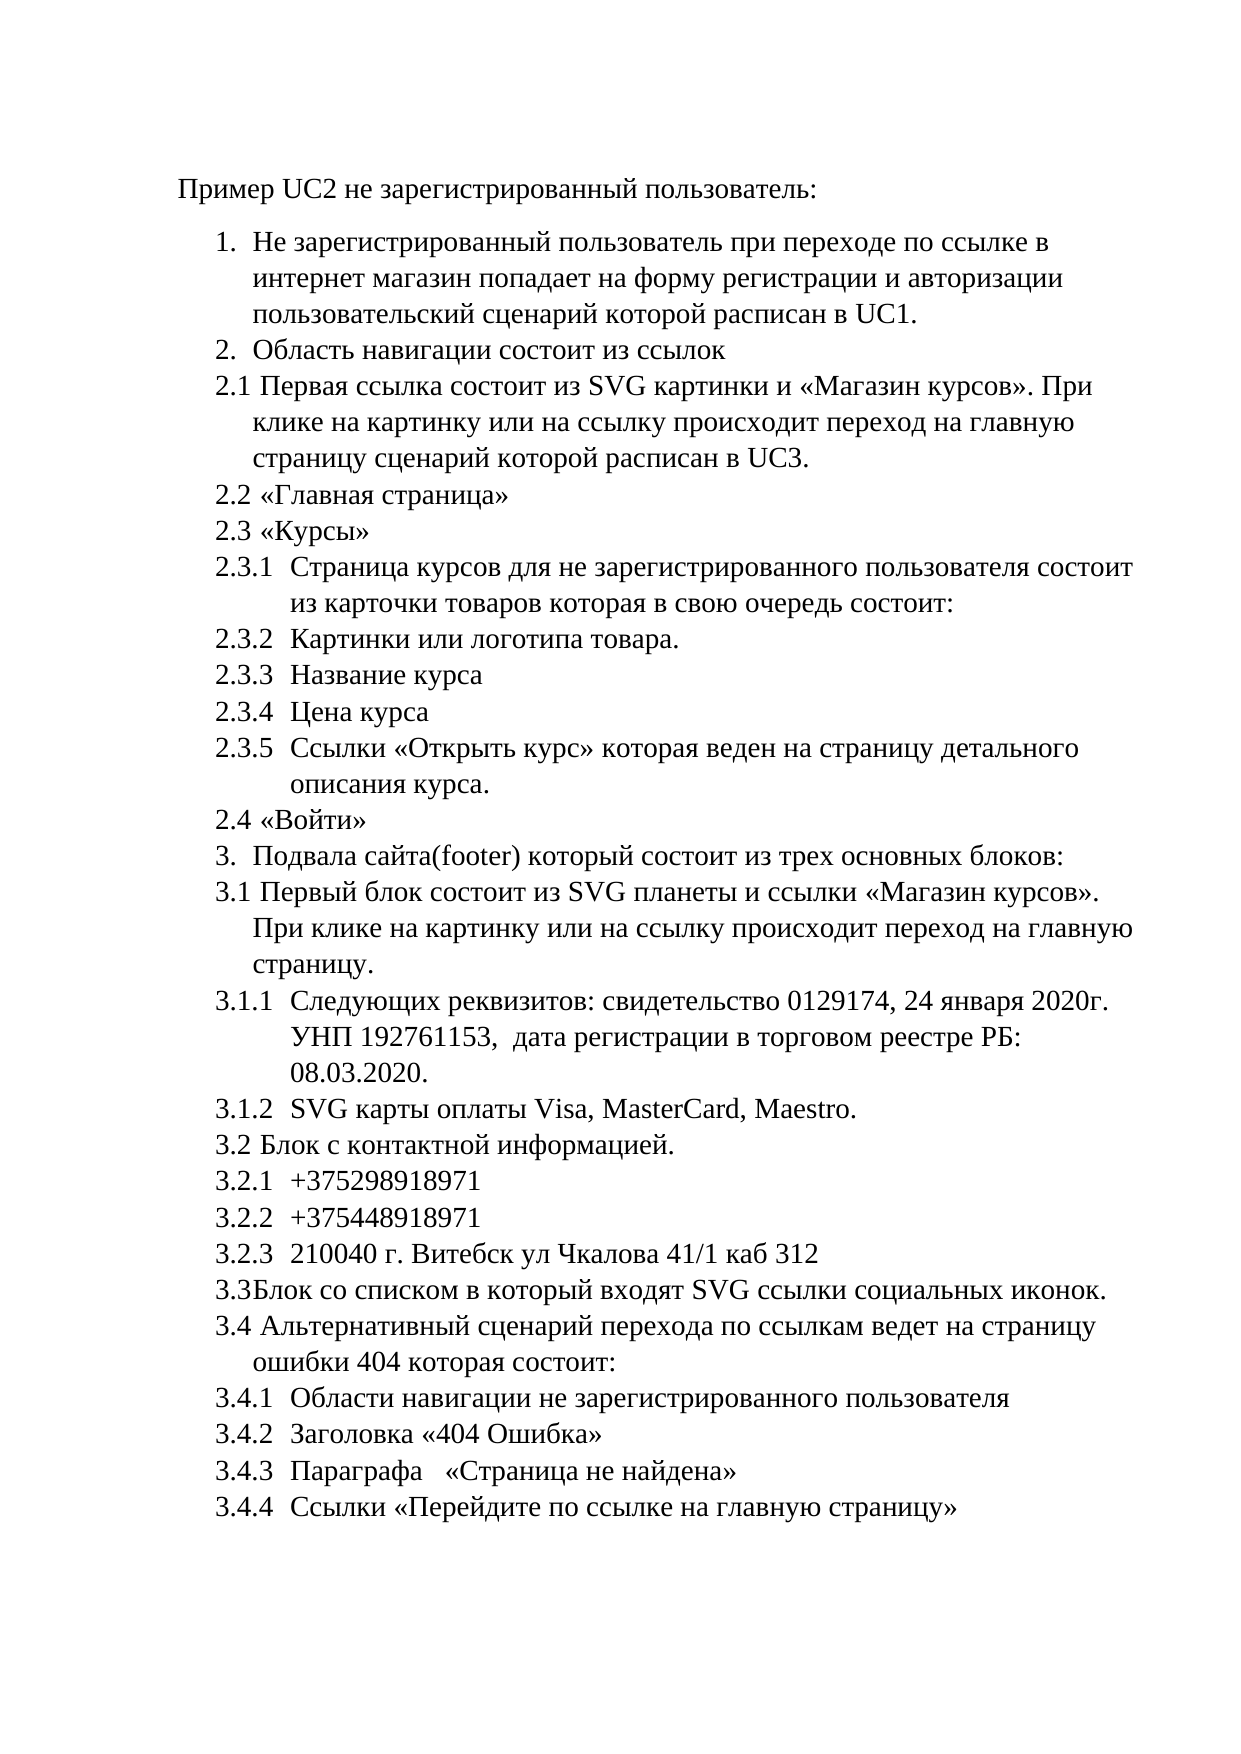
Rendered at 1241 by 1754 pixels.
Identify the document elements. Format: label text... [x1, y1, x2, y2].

list 210040 г. Витебск ул Чкалова 41/1 каб 312 [215, 1236, 1152, 1269]
list Страница курсов для не зарегистрированного пользователя состоит из карточки товаров которая в свою очередь состоит: [215, 549, 1152, 619]
list Подвала сайта(footer) который состоит из трех основных блоков: [215, 838, 1152, 872]
list Не зарегистрированный пользователь при переходе по ссылке в интернет магазин попадает на форму регистрации и авторизации пользовательский сценарий которой расписан в UC1. [215, 224, 1152, 329]
list SVG карты оплаты Visa, MasterCard, Maestro. [215, 1091, 1152, 1125]
list Области навигации не зарегистрированного пользователя [215, 1380, 1152, 1414]
list Название курса [215, 657, 1152, 691]
list Блок со списком в который входят SVG ссылки социальных иконок. [215, 1272, 1152, 1306]
list Ссылки «Открыть курс» которая веден на страницу детального описания курса. [215, 730, 1152, 799]
list Цена курса [215, 694, 1152, 727]
list «Главная страница» [215, 477, 1152, 510]
list Картинки или логотипа товара. [215, 621, 1152, 655]
list «Курсы» [215, 513, 1152, 546]
list «Войти» [215, 802, 1152, 836]
list Первая ссылка состоит из SVG картинки и «Магазин курсов». При клике на картинку или на ссылку происходит переход на главную страницу сценарий которой расписан в UC3. [215, 368, 1152, 474]
text Пример UC2 не зарегистрированный пользователь: [177, 171, 1152, 204]
list +375448918971 [215, 1200, 1152, 1233]
list +375298918971 [215, 1163, 1152, 1197]
list Ссылки «Перейдите по ссылке на главную страницу» [215, 1489, 1152, 1522]
list Заголовка «404 Ошибка» [215, 1417, 1152, 1450]
list Первый блок состоит из SVG планеты и ссылки «Магазин курсов». При клике на картинку или на ссылку происходит переход на главную страницу. [215, 874, 1152, 980]
list Область навигации состоит из ссылок [215, 332, 1152, 366]
list Параграфа «Страница не найдена» [215, 1453, 1152, 1486]
list Блок с контактной информацией. [215, 1127, 1152, 1161]
list Следующих реквизитов: свидетельство 0129174, 24 января 2020г. УНП 192761153, дата регистрации в торговом реестре РБ: 08.03.2020. [215, 983, 1152, 1089]
list Альтернативный сценарий перехода по ссылкам ведет на страницу ошибки 404 которая состоит: [215, 1308, 1152, 1378]
